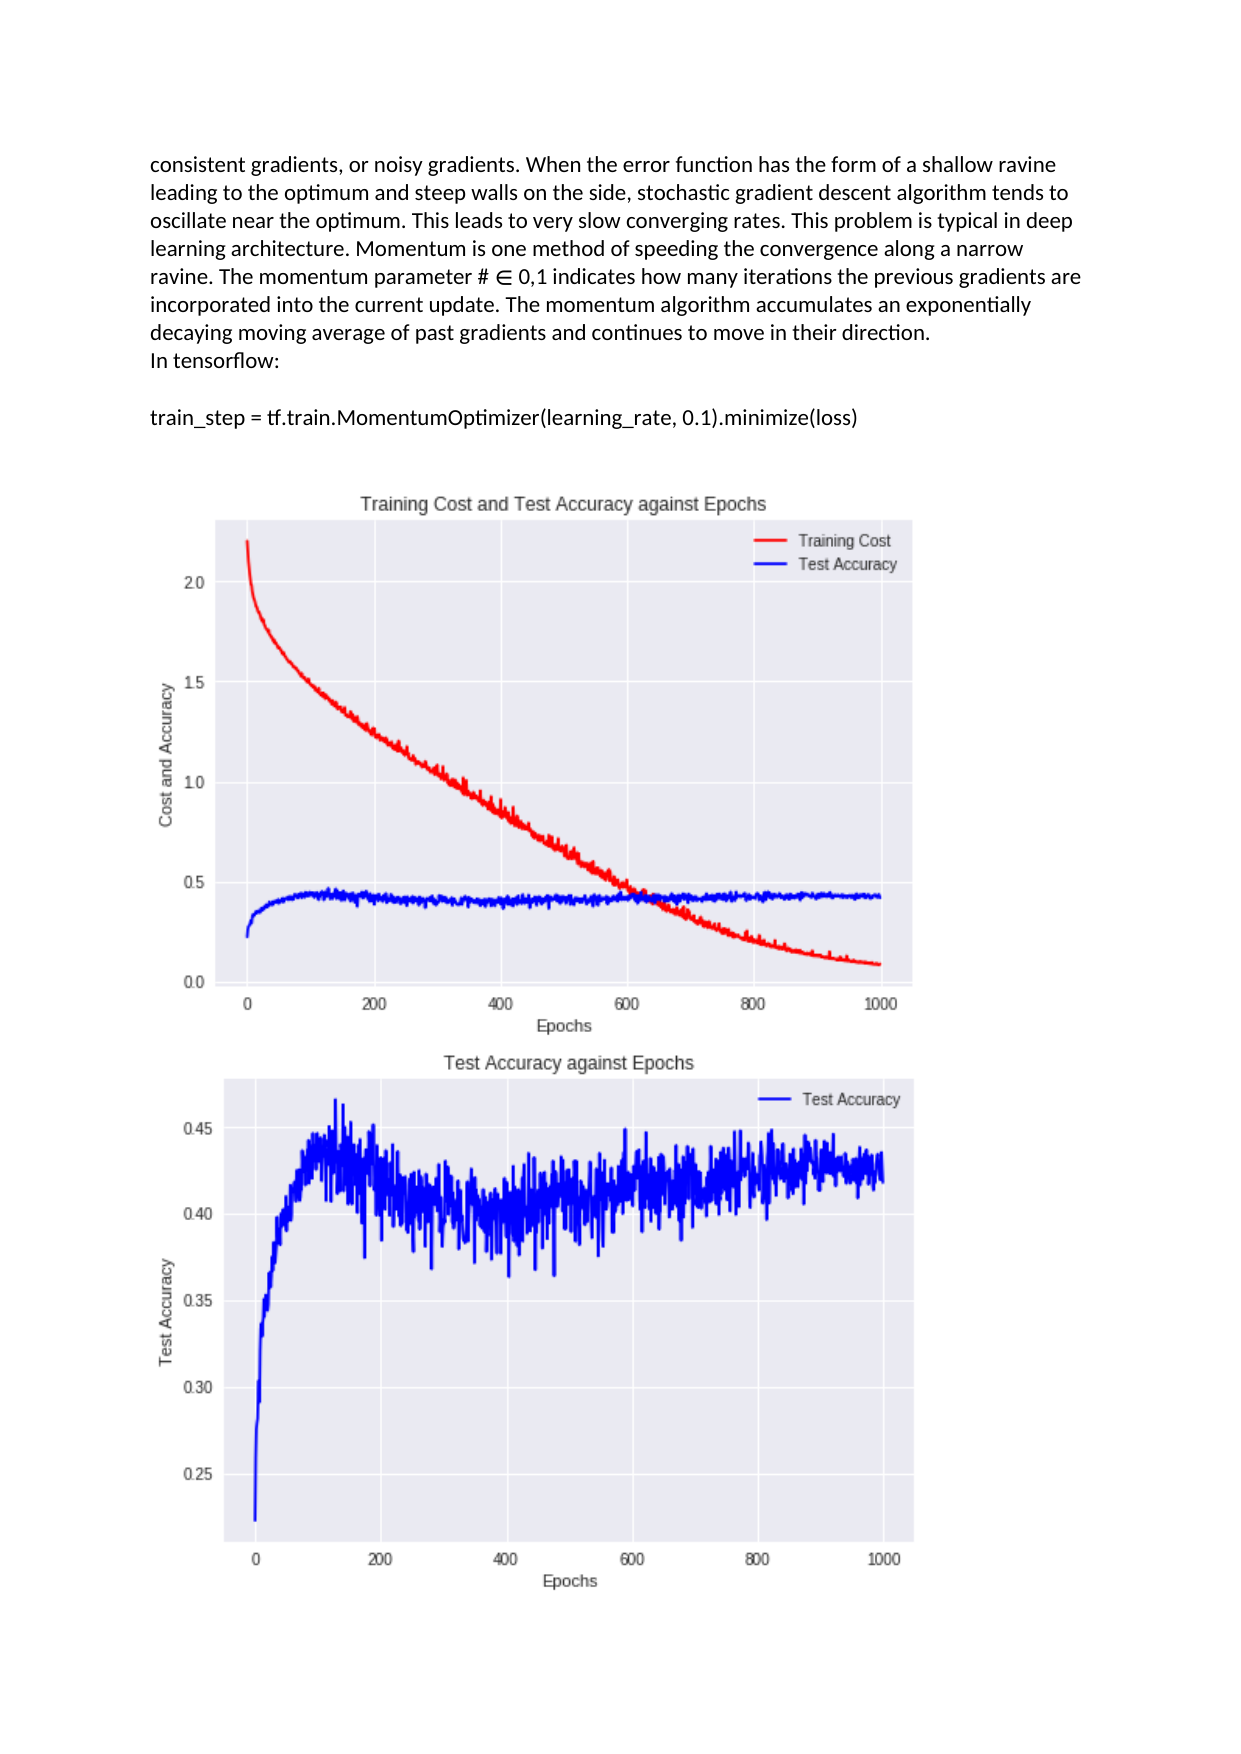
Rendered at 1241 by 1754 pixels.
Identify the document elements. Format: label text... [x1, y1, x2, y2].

text In tensorflow: [150, 347, 1090, 374]
text consistent gradients, or noisy gradients. When the error function has the form of a shallow ravine leading to the optimum and steep walls on the side, stochastic gradient descent algorithm tends to oscillate near the optimum. This leads to very slow converging rates. This problem is typical in deep [150, 150, 1090, 234]
text learning architecture. Momentum is one method of speeding the convergence along a narrow ravine. The momentum parameter # ∈ 0,1 indicates how many iterations the previous gradients are incorporated into the current update. The momentum algorithm accumulates an exponentially decaying moving average of past gradients and continues to move in their direction. [150, 234, 1090, 347]
text train_step = tf.train.MomentumOptimizer(learning_rate, 0.1).minimize(loss) [150, 403, 1090, 431]
picture [150, 486, 925, 1601]
